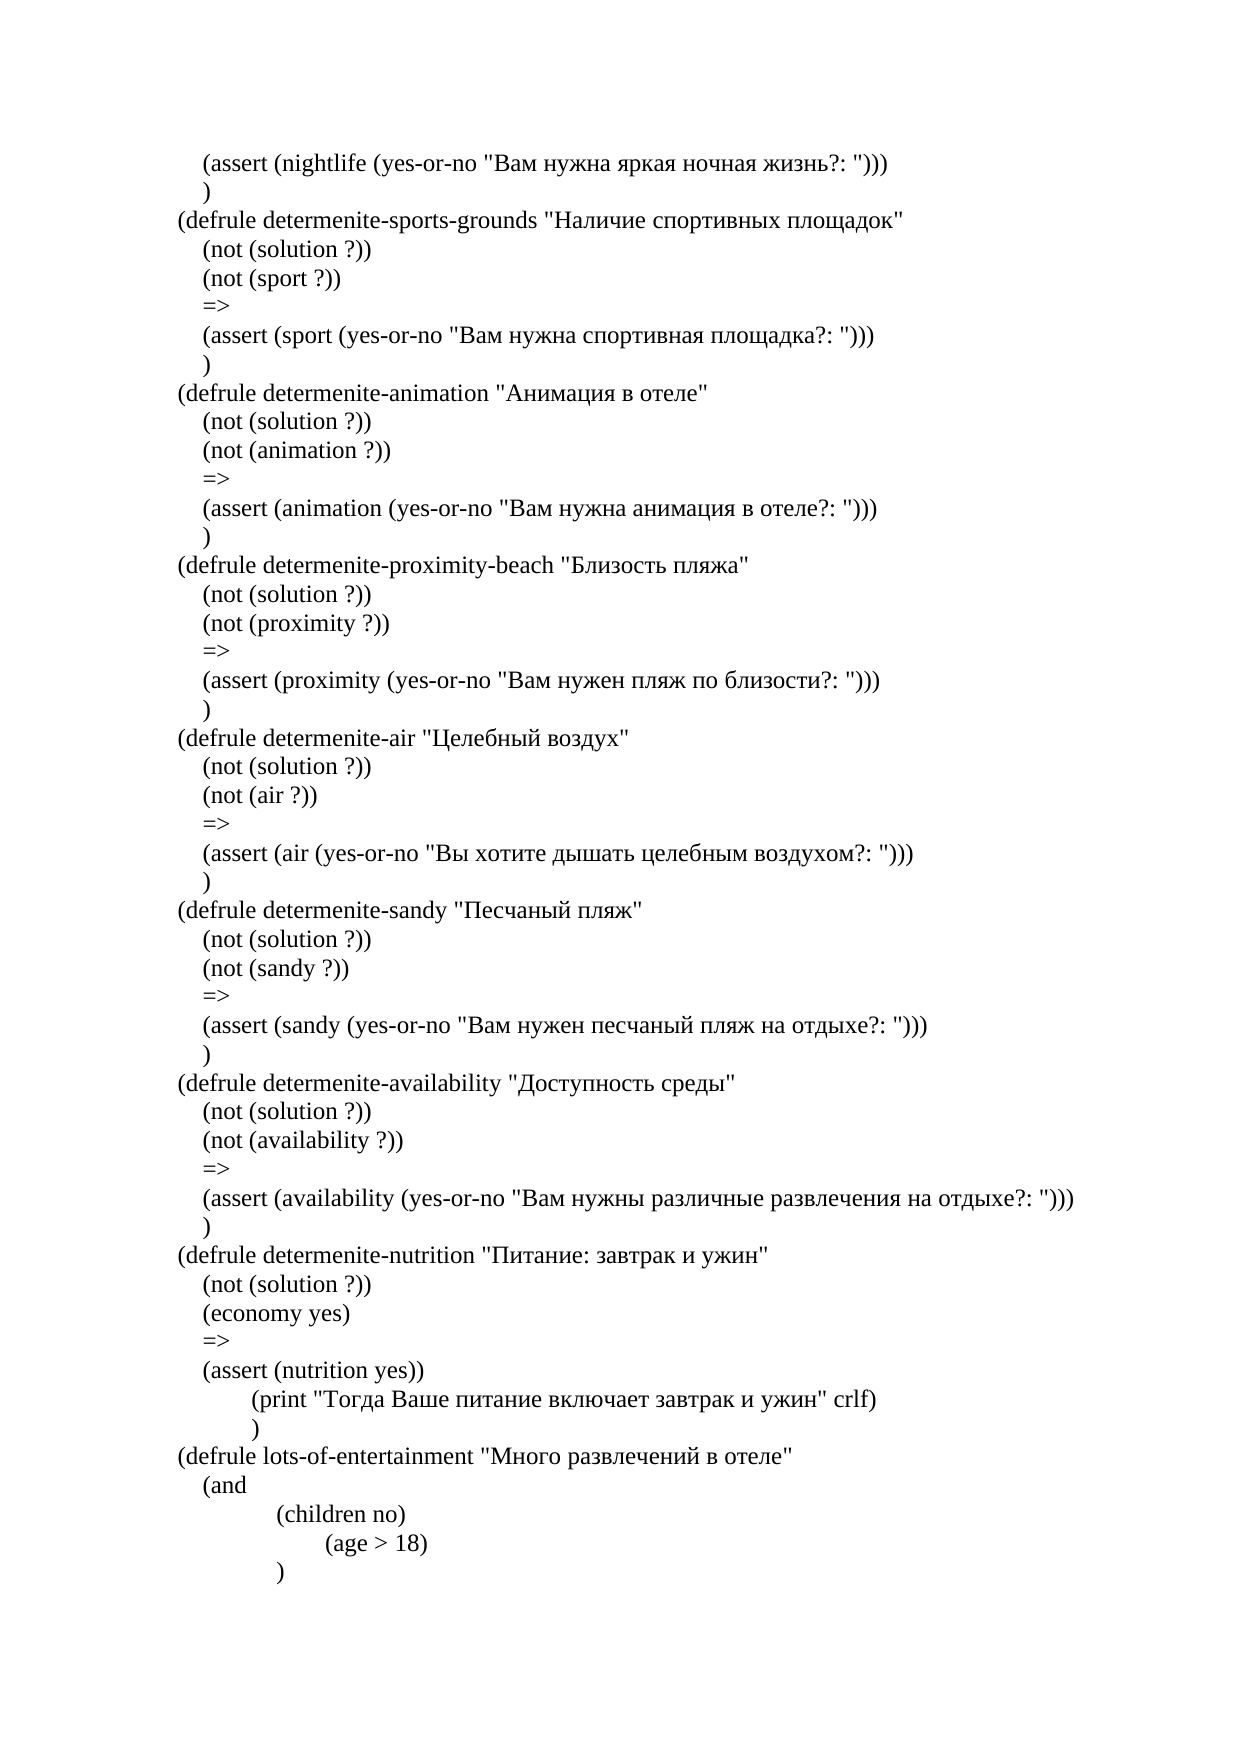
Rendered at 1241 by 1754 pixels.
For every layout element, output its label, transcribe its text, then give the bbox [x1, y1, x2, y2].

text (defrule lots-of-entertainment "Много развлечений в отеле" [177, 1441, 1122, 1470]
text => [177, 636, 1122, 665]
text ) [177, 176, 1122, 205]
text (defrule determenite-availability "Доступность среды" [177, 1068, 1122, 1096]
text (defrule determenite-nutrition "Питание: завтрак и ужин" [177, 1240, 1122, 1269]
text (defrule determenite-sports-grounds "Наличие спортивных площадок" [177, 205, 1122, 234]
text => [177, 464, 1122, 493]
text (assert (nutrition yes)) [177, 1355, 1122, 1384]
text ) [177, 1413, 1122, 1441]
text (not (air ?)) [177, 780, 1122, 809]
text (age > 18) [177, 1528, 1122, 1556]
text (not (solution ?)) [177, 234, 1122, 263]
text (assert (sandy (yes-or-no "Вам нужен песчаный пляж на отдыхе?: "))) [177, 1010, 1122, 1039]
text (assert (animation (yes-or-no "Вам нужна анимация в отеле?: "))) [177, 493, 1122, 521]
text => [177, 291, 1122, 320]
text => [177, 809, 1122, 838]
text (defrule determenite-animation "Анимация в отеле" [177, 378, 1122, 406]
text (not (sport ?)) [177, 263, 1122, 291]
text (print "Тогда Ваше питание включает завтрак и ужин" crlf) [177, 1384, 1122, 1413]
text (defrule determenite-sandy "Песчаный пляж" [177, 895, 1122, 924]
text (assert (sport (yes-or-no "Вам нужна спортивная площадка?: "))) [177, 320, 1122, 349]
text (defrule determenite-proximity-beach "Близость пляжа" [177, 550, 1122, 579]
text (not (sandy ?)) [177, 953, 1122, 981]
text (children no) [177, 1499, 1122, 1528]
text (not (availability ?)) [177, 1125, 1122, 1154]
text (not (solution ?)) [177, 579, 1122, 608]
text (assert (availability (yes-or-no "Вам нужны различные развлечения на отдыхе?: "))) [177, 1183, 1122, 1211]
text => [177, 981, 1122, 1010]
text => [177, 1326, 1122, 1355]
text ) [177, 1556, 1122, 1585]
text ) [177, 1211, 1122, 1240]
text (economy yes) [177, 1298, 1122, 1326]
text ) [177, 521, 1122, 550]
text (not (solution ?)) [177, 1096, 1122, 1125]
text (not (solution ?)) [177, 924, 1122, 953]
text => [177, 1154, 1122, 1183]
text (not (animation ?)) [177, 435, 1122, 464]
text (defrule determenite-air "Целебный воздух" [177, 723, 1122, 751]
text (assert (proximity (yes-or-no "Вам нужен пляж по близости?: "))) [177, 665, 1122, 694]
text (not (proximity ?)) [177, 608, 1122, 636]
text ) [177, 1039, 1122, 1068]
text (assert (air (yes-or-no "Вы хотите дышать целебным воздухом?: "))) [177, 838, 1122, 866]
text (not (solution ?)) [177, 406, 1122, 435]
text (not (solution ?)) [177, 1269, 1122, 1298]
text ) [177, 349, 1122, 378]
text ) [177, 866, 1122, 895]
text (assert (nightlife (yes-or-no "Вам нужна яркая ночная жизнь?: "))) [177, 148, 1122, 176]
text (and [177, 1470, 1122, 1499]
text ) [177, 694, 1122, 723]
text (not (solution ?)) [177, 751, 1122, 780]
